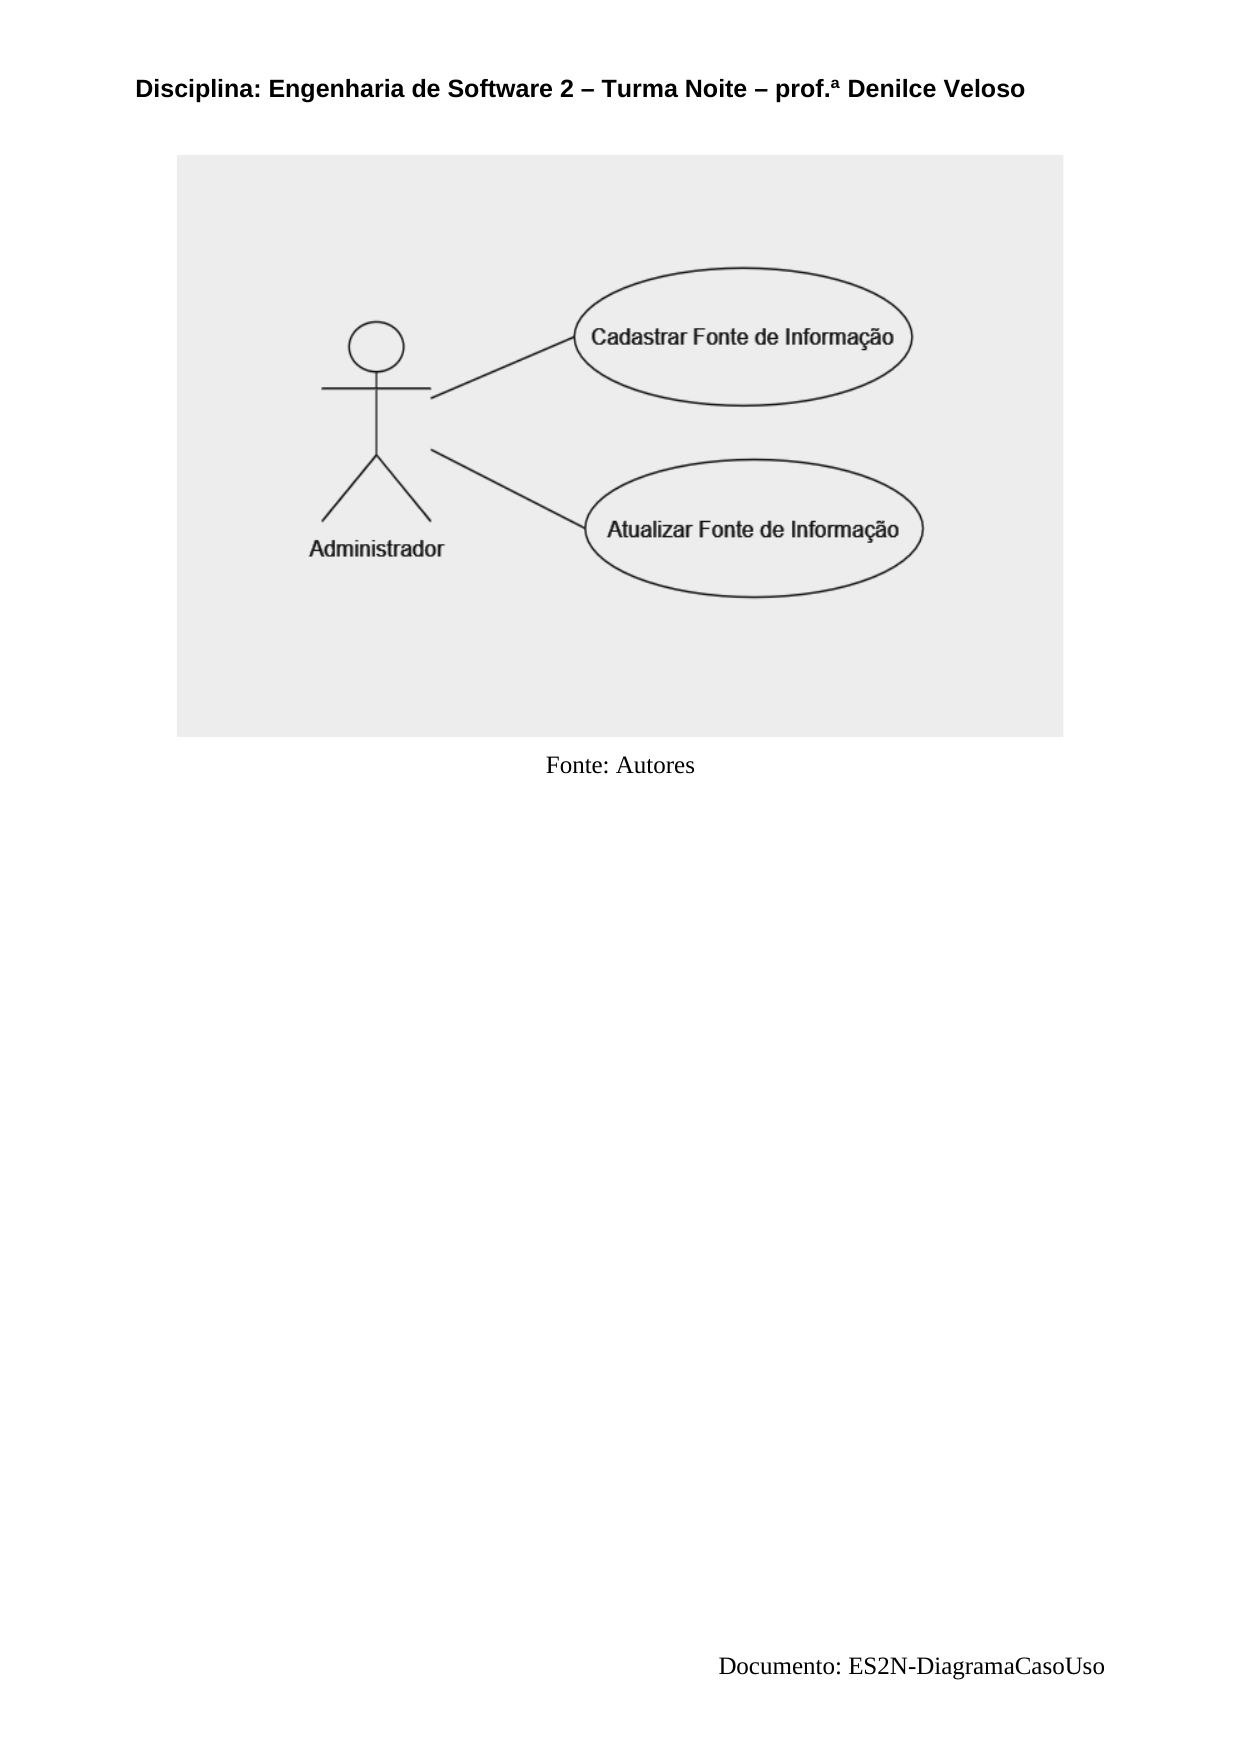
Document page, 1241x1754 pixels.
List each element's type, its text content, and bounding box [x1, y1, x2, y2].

picture [176, 155, 1064, 737]
text Fonte: Autores [135, 751, 1105, 779]
